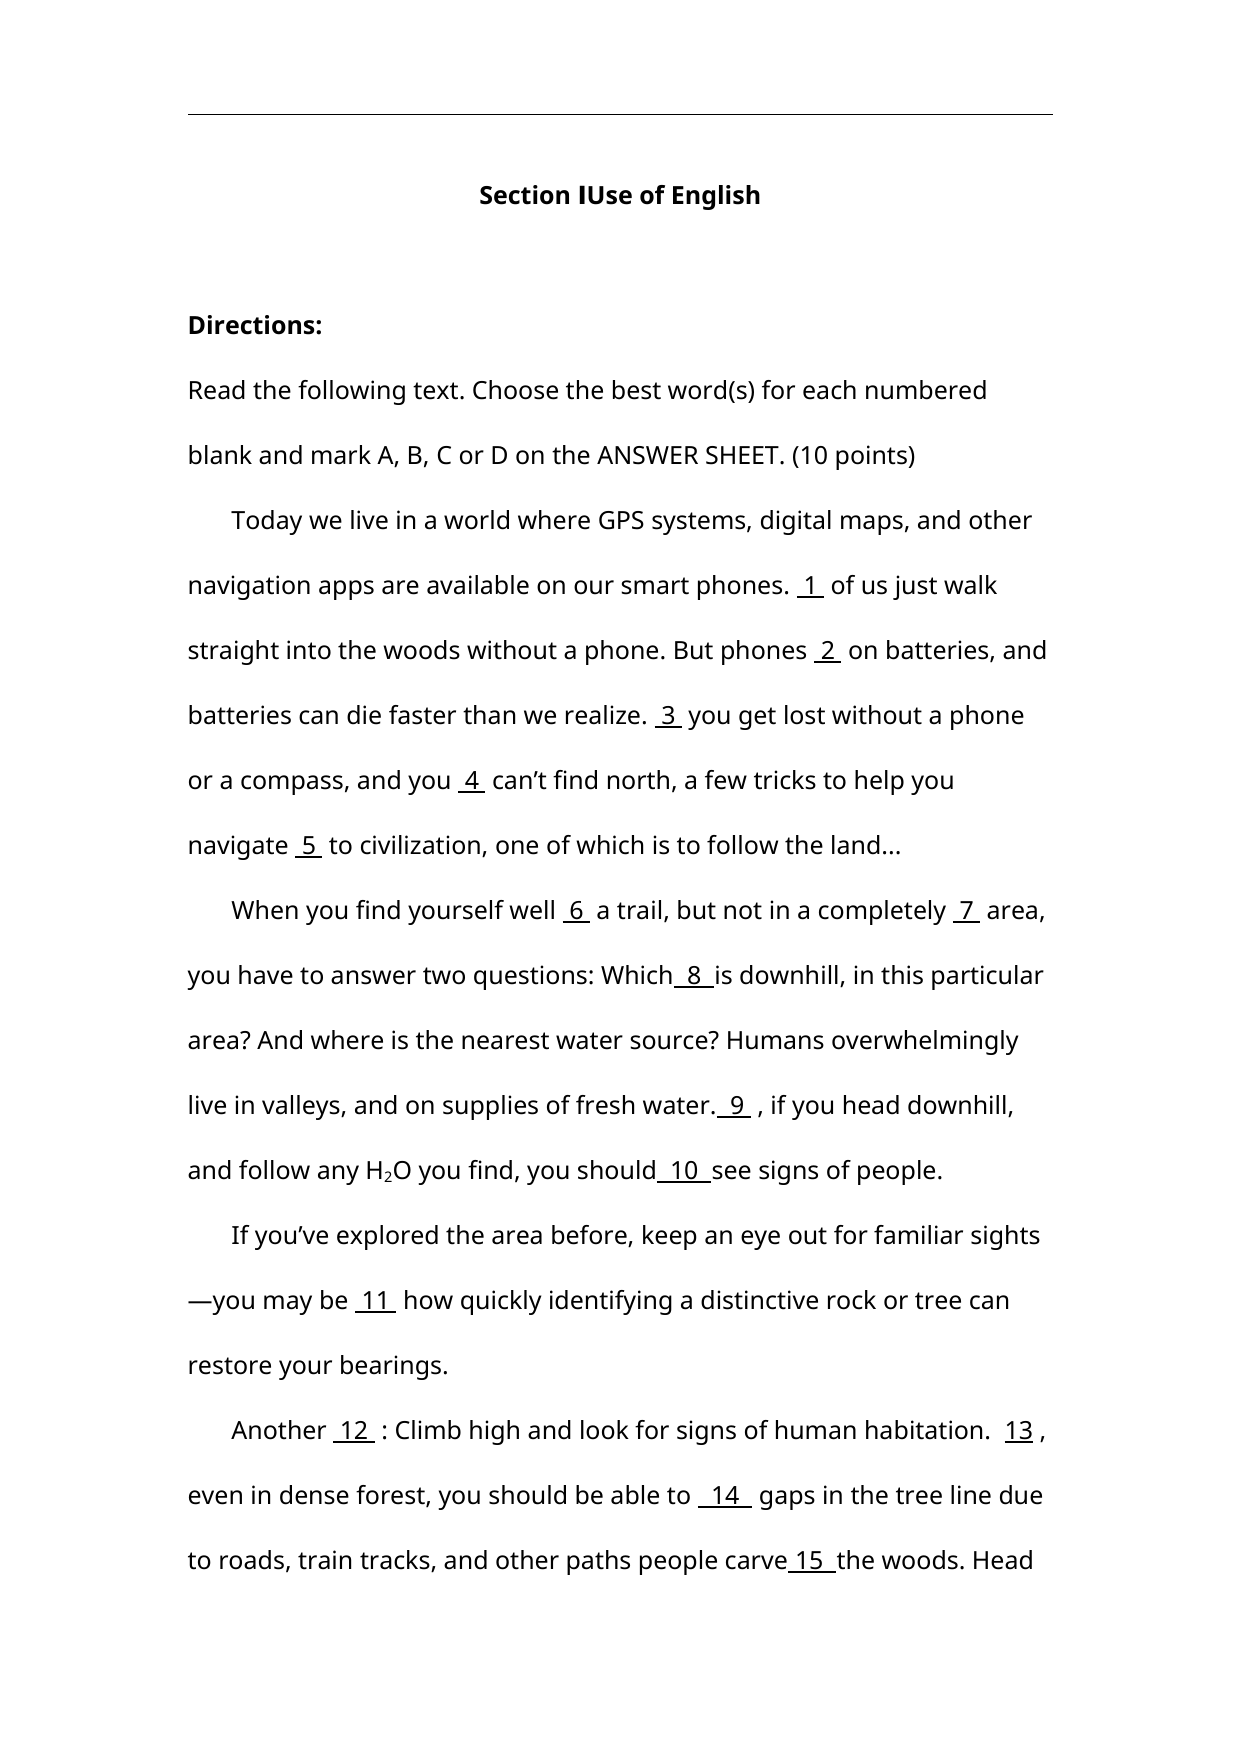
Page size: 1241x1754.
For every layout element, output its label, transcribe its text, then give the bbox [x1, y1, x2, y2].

text Read the following text. Choose the best word(s) for each numbered blank and mark A, B, C or D on the ANSWER SHEET. (10 points) [187, 357, 1053, 487]
text Directions: [187, 292, 1053, 357]
text When you find yourself well 6 a trail, but not in a completely 7 area, you have to answer two questions: Which 8 is downhill, in this particular area? And where is the nearest water source? Humans overwhelmingly live in valleys, and on supplies of fresh water. 9 , if you head downhill, and follow any H2O you find, you should 10 see signs of people. [187, 877, 1053, 1202]
text If you’ve explored the area before, keep an eye out for familiar sights—you may be 11 how quickly identifying a distinctive rock or tree can restore your bearings. [187, 1202, 1053, 1397]
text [187, 1397, 1053, 1592]
text Today we live in a world where GPS systems, digital maps, and other navigation apps are available on our smart phones. 1 of us just walk straight into the woods without a phone. But phones 2 on batteries, and batteries can die faster than we realize. 3 you get lost without a phone or a compass, and you 4 can’t find north, a few tricks to help you navigate 5 to civilization, one of which is to follow the land... [187, 487, 1053, 877]
text Section ⅠUse of English [187, 162, 1053, 227]
